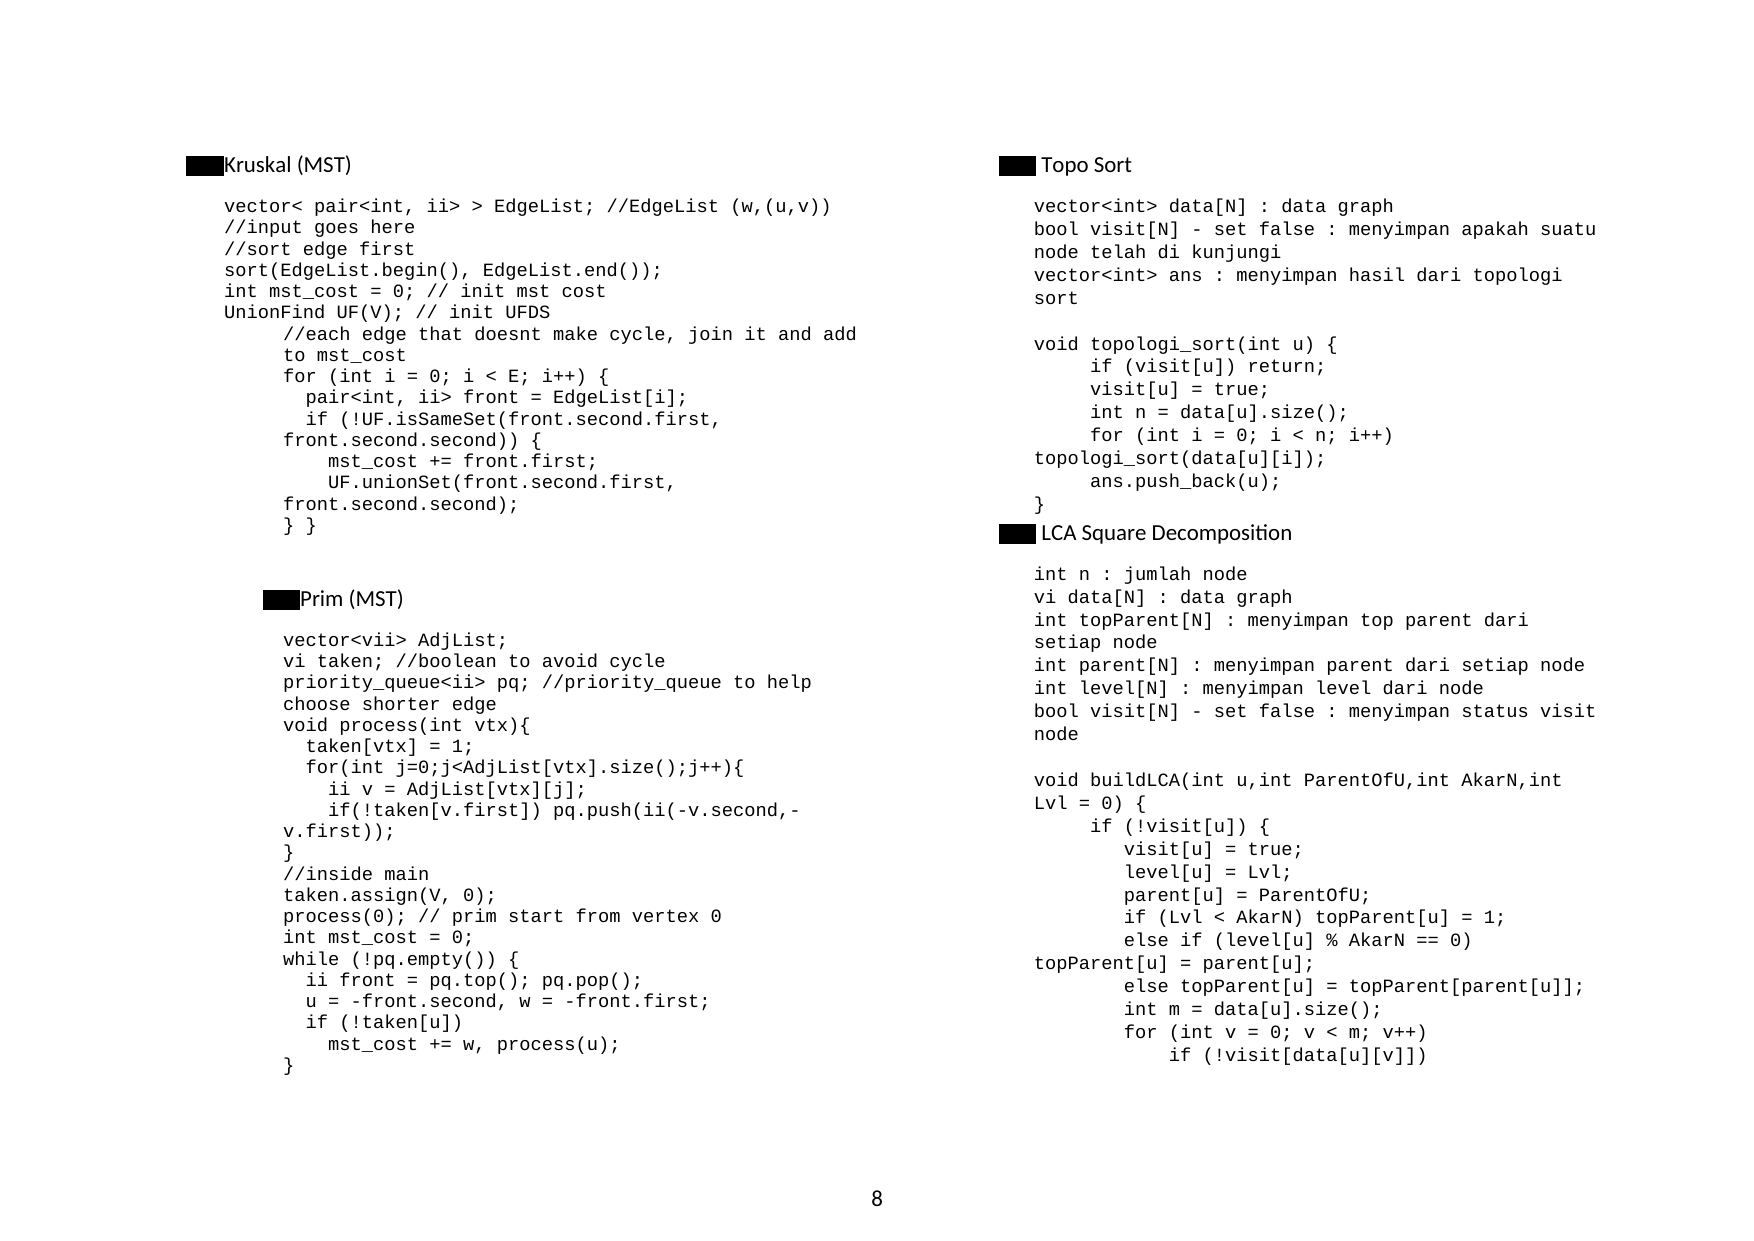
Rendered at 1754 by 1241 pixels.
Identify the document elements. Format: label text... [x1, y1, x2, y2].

text bool visit[N] - set false : menyimpan apakah suatu node telah di kunjungi [1034, 220, 1604, 264]
text ii v = AdjList[vtx][j]; [283, 779, 868, 801]
text parent[u] = ParentOfU; [1034, 885, 1604, 907]
text int n = data[u].size(); [1034, 403, 1604, 424]
text mst_cost += front.first; [283, 452, 868, 473]
text pair<int, ii> front = EdgeList[i]; [283, 388, 868, 409]
text for (int i = 0; i < E; i++) { [283, 367, 868, 388]
text level[u] = Lvl; [1034, 862, 1604, 884]
text vi data[N] : data graph [1034, 587, 1604, 609]
text taken.assign(V, 0); process(0); // prim start from vertex 0 [283, 886, 868, 928]
text if (!UF.isSameSet(front.second.first, front.second.second)) { [283, 409, 868, 452]
text ans.push_back(u); [1034, 472, 1604, 493]
text //sort edge first [224, 239, 868, 261]
text UF.unionSet(front.second.first, front.second.second); [283, 473, 868, 516]
text mst_cost += w, process(u); [283, 1034, 868, 1056]
text if (!visit[u]) { [1034, 817, 1604, 838]
text for(int j=0;j<AdjList[vtx].size();j++){ [283, 758, 868, 779]
text if(!taken[v.first]) pq.push(ii(-v.second,-v.first)); [283, 801, 868, 843]
text int parent[N] : menyimpan parent dari setiap node [1034, 656, 1604, 677]
text } [283, 843, 868, 864]
text } [283, 1056, 868, 1077]
text int mst_cost = 0; // init mst cost [224, 282, 868, 303]
text } } [283, 516, 868, 537]
text u = -front.second, w = -front.first; [283, 992, 868, 1013]
text if (!taken[u]) [283, 1013, 868, 1034]
subtitle LCA Square Decomposition [998, 518, 1604, 546]
text else if (level[u] % AkarN == 0) topParent[u] = parent[u]; [1034, 931, 1604, 975]
text vector<int> data[N] : data graph [1034, 197, 1604, 218]
text if (visit[u]) return; [1034, 357, 1604, 378]
text vi taken; //boolean to avoid cycle [283, 652, 868, 673]
text void process(int vtx){ [283, 716, 868, 737]
text priority_queue<ii> pq; //priority_queue to help choose shorter edge [283, 673, 868, 716]
text int level[N] : menyimpan level dari node [1034, 679, 1604, 700]
text sort(EdgeList.begin(), EdgeList.end()); [224, 261, 868, 282]
text //each edge that doesnt make cycle, join it and add to mst_cost [283, 324, 868, 367]
text visit[u] = true; [1034, 380, 1604, 401]
subtitle Topo Sort [998, 150, 1604, 178]
text ii front = pq.top(); pq.pop(); [283, 971, 868, 992]
text vector<vii> AdjList; [283, 631, 868, 652]
text //input goes here [224, 218, 868, 239]
text vector< pair<int, ii> > EdgeList; //EdgeList (w,(u,v)) [224, 197, 868, 218]
text bool visit[N] - set false : menyimpan status visit node [1034, 702, 1604, 746]
text else topParent[u] = topParent[parent[u]]; [1034, 977, 1604, 998]
text vector<int> ans : menyimpan hasil dari topologi sort [1034, 266, 1604, 310]
text } [1034, 495, 1604, 516]
text UnionFind UF(V); // init UFDS [224, 303, 868, 324]
text for (int v = 0; v < m; v++) [1034, 1023, 1604, 1044]
text int n : jumlah node [1034, 564, 1604, 586]
text while (!pq.empty()) { [283, 949, 868, 971]
subtitle Prim (MST) [262, 584, 868, 612]
text int topParent[N] : menyimpan top parent dari setiap node [1034, 610, 1604, 654]
text for (int i = 0; i < n; i++) topologi_sort(data[u][i]); [1034, 426, 1604, 470]
text if (Lvl < AkarN) topParent[u] = 1; [1034, 908, 1604, 929]
text void buildLCA(int u,int ParentOfU,int AkarN,int Lvl = 0) { [1034, 771, 1604, 815]
text void topologi_sort(int u) { [1034, 334, 1604, 356]
text int mst_cost = 0; [283, 928, 868, 949]
text visit[u] = true; [1034, 839, 1604, 861]
text //inside main [283, 864, 868, 886]
subtitle Kruskal (MST) [186, 150, 868, 178]
text if (!visit[data[u][v]]) [1034, 1046, 1604, 1067]
text int m = data[u].size(); [1034, 1000, 1604, 1021]
text taken[vtx] = 1; [283, 737, 868, 758]
